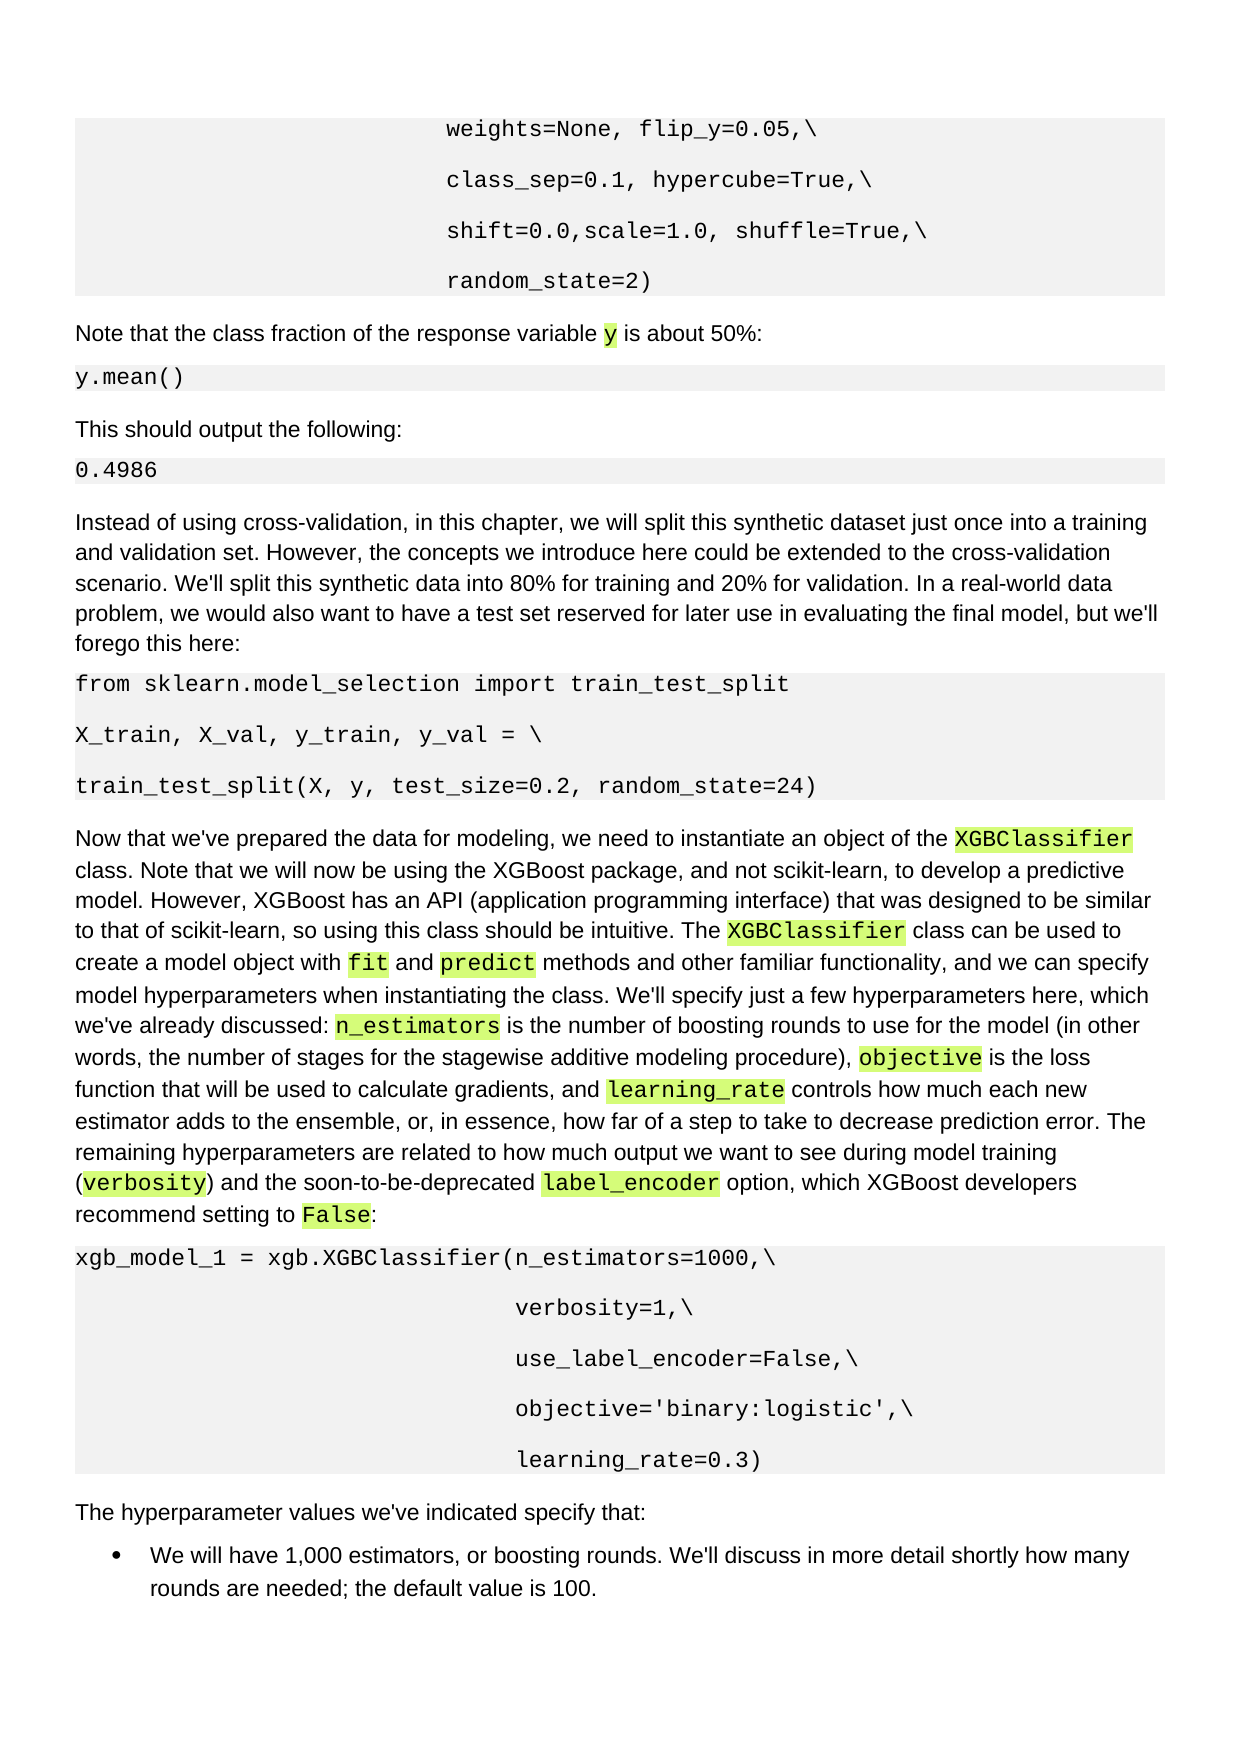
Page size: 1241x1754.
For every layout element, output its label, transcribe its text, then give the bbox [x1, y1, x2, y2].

text objective='binary:logistic',\ [75, 1398, 1165, 1424]
text from sklearn.model_selection import train_test_split [75, 673, 1165, 699]
text class_sep=0.1, hypercube=True,\ [75, 168, 1165, 194]
text random_state=2) [75, 269, 1165, 296]
text xgb_model_1 = xgb.XGBClassifier(n_estimators=1000,\ [75, 1246, 1165, 1272]
text weights=None, flip_y=0.05,\ [75, 118, 1165, 144]
text Now that we've prepared the data for modeling, we need to instantiate an object of the XGBClassifier class. Note that we will now be using the XGBoost package, and not scikit-learn, to develop a predictive model. However, XGBoost has an API (application programming interface) that was designed to be similar to that of scikit-learn, so using this class should be intuitive. The XGBClassifier class can be used to create a model object with fit and predict methods and other familiar functionality, and we can specify model hyperparameters when instantiating the class. We'll specify just a few hyperparameters here, which we've already discussed: n_estimators is the number of boosting rounds to use for the model (in other words, the number of stages for the stagewise additive modeling procedure), objective is the loss function that will be used to calculate gradients, and learning_rate controls how much each new estimator adds to the ensemble, or, in essence, how far of a step to take to decrease prediction error. The remaining hyperparameters are related to how much output we want to see during model training (verbosity) and the soon-to-be-deprecated label_encoder option, which XGBoost developers recommend setting to False: [75, 824, 1165, 1229]
text shift=0.0,scale=1.0, shuffle=True,\ [75, 219, 1165, 245]
text use_label_encoder=False,\ [75, 1347, 1165, 1373]
text 0.4986 [75, 458, 1165, 484]
text learning_rate=0.3) [75, 1448, 1165, 1474]
text The hyperparameter values we've indicated specify that: [75, 1499, 1165, 1525]
text This should output the following: [75, 416, 1165, 442]
text Instead of using cross-validation, in this chapter, we will split this synthetic dataset just once into a training and validation set. However, the concepts we introduce here could be extended to the cross-validation scenario. We'll split this synthetic data into 80% for training and 20% for validation. In a real-world data problem, we would also want to have a test set reserved for later use in evaluating the final model, but we'll forego this here: [75, 509, 1165, 656]
text X_train, X_val, y_train, y_val = \ [75, 723, 1165, 749]
text verbosity=1,\ [75, 1297, 1165, 1322]
text y.mean() [75, 365, 1165, 391]
text We will have 1,000 estimators, or boosting rounds. We'll discuss in more detail shortly how many rounds are needed; the default value is 100. [112, 1542, 1165, 1601]
text Note that the class fraction of the response variable y is about 50%: [75, 320, 1165, 348]
text train_test_split(X, y, test_size=0.2, random_state=24) [75, 774, 1165, 800]
